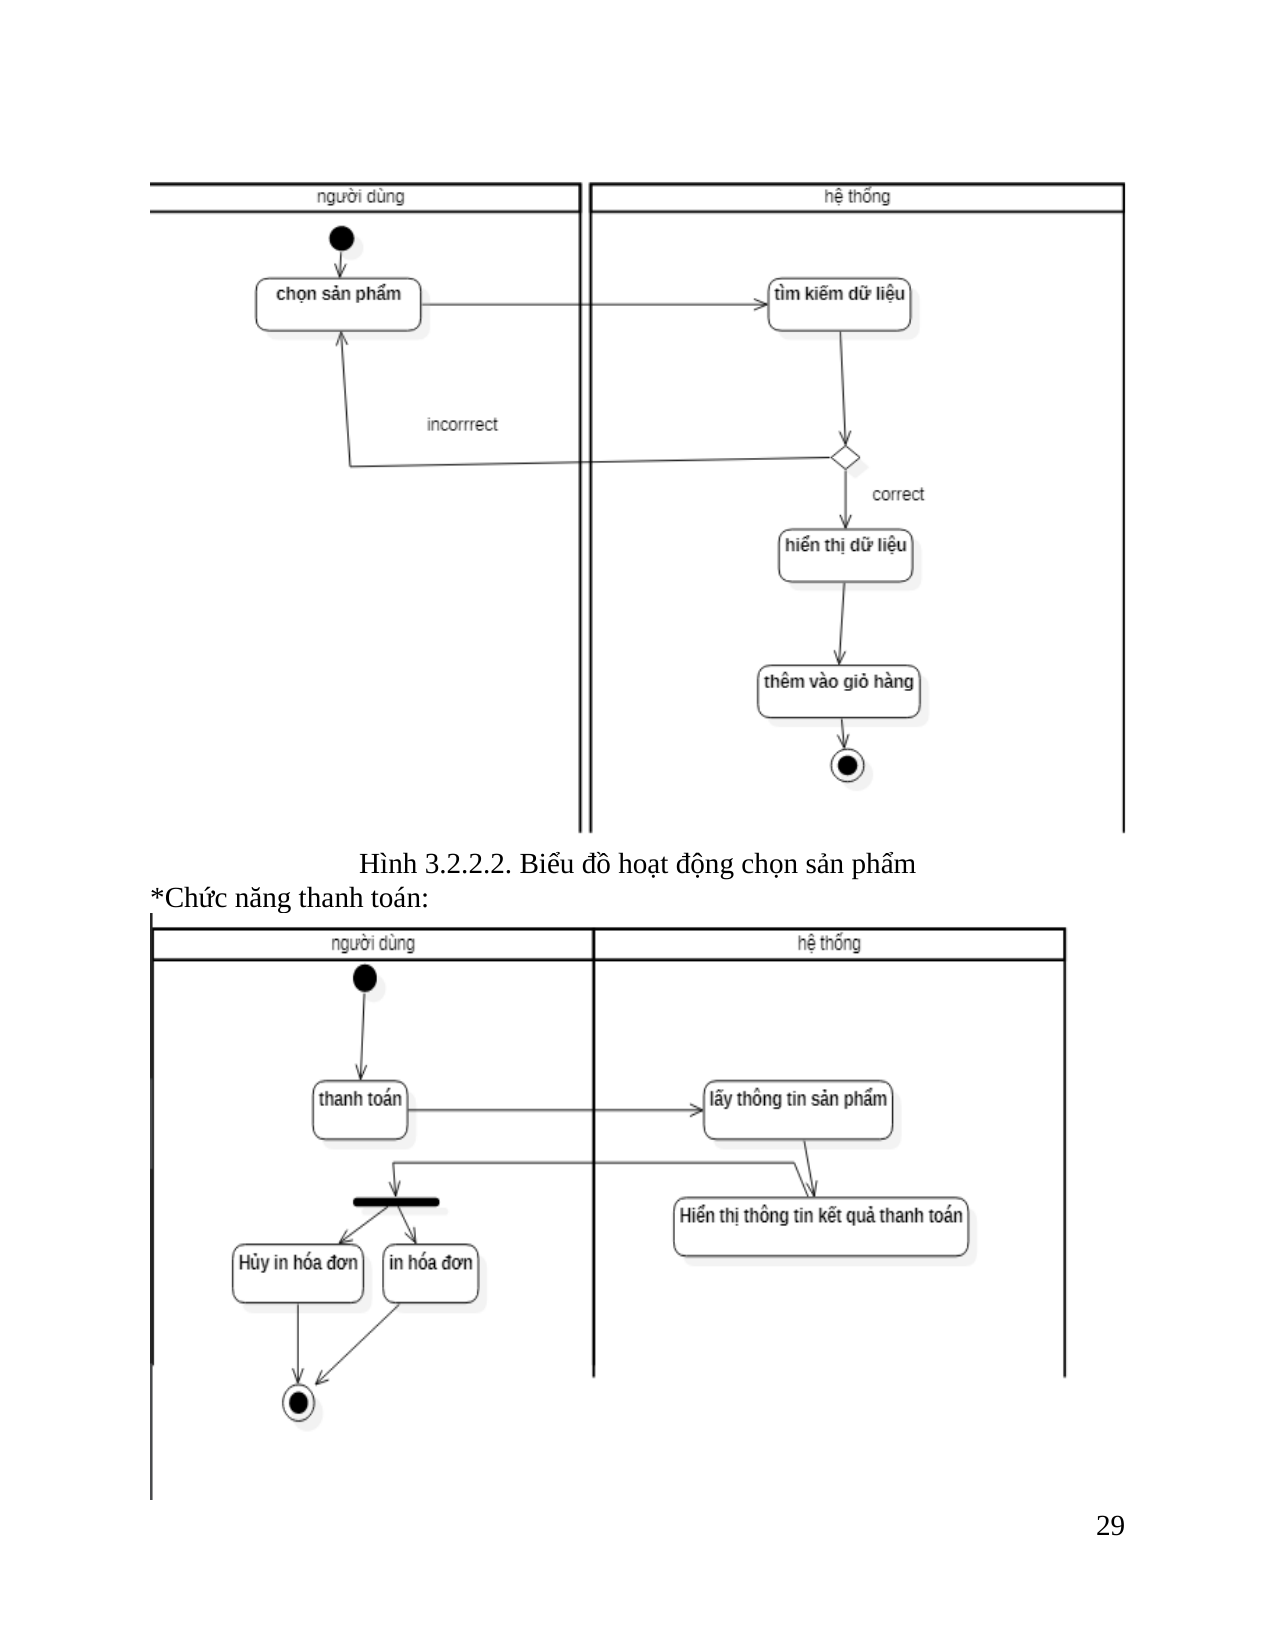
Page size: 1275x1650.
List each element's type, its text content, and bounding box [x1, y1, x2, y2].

picture [150, 913, 1125, 1500]
subtitle Hình 3.2.2.2. Biểu đồ hoạt động chọn sản phẩm [150, 846, 1125, 880]
text *Chức năng thanh toán: [150, 880, 1125, 913]
picture [150, 150, 1125, 842]
